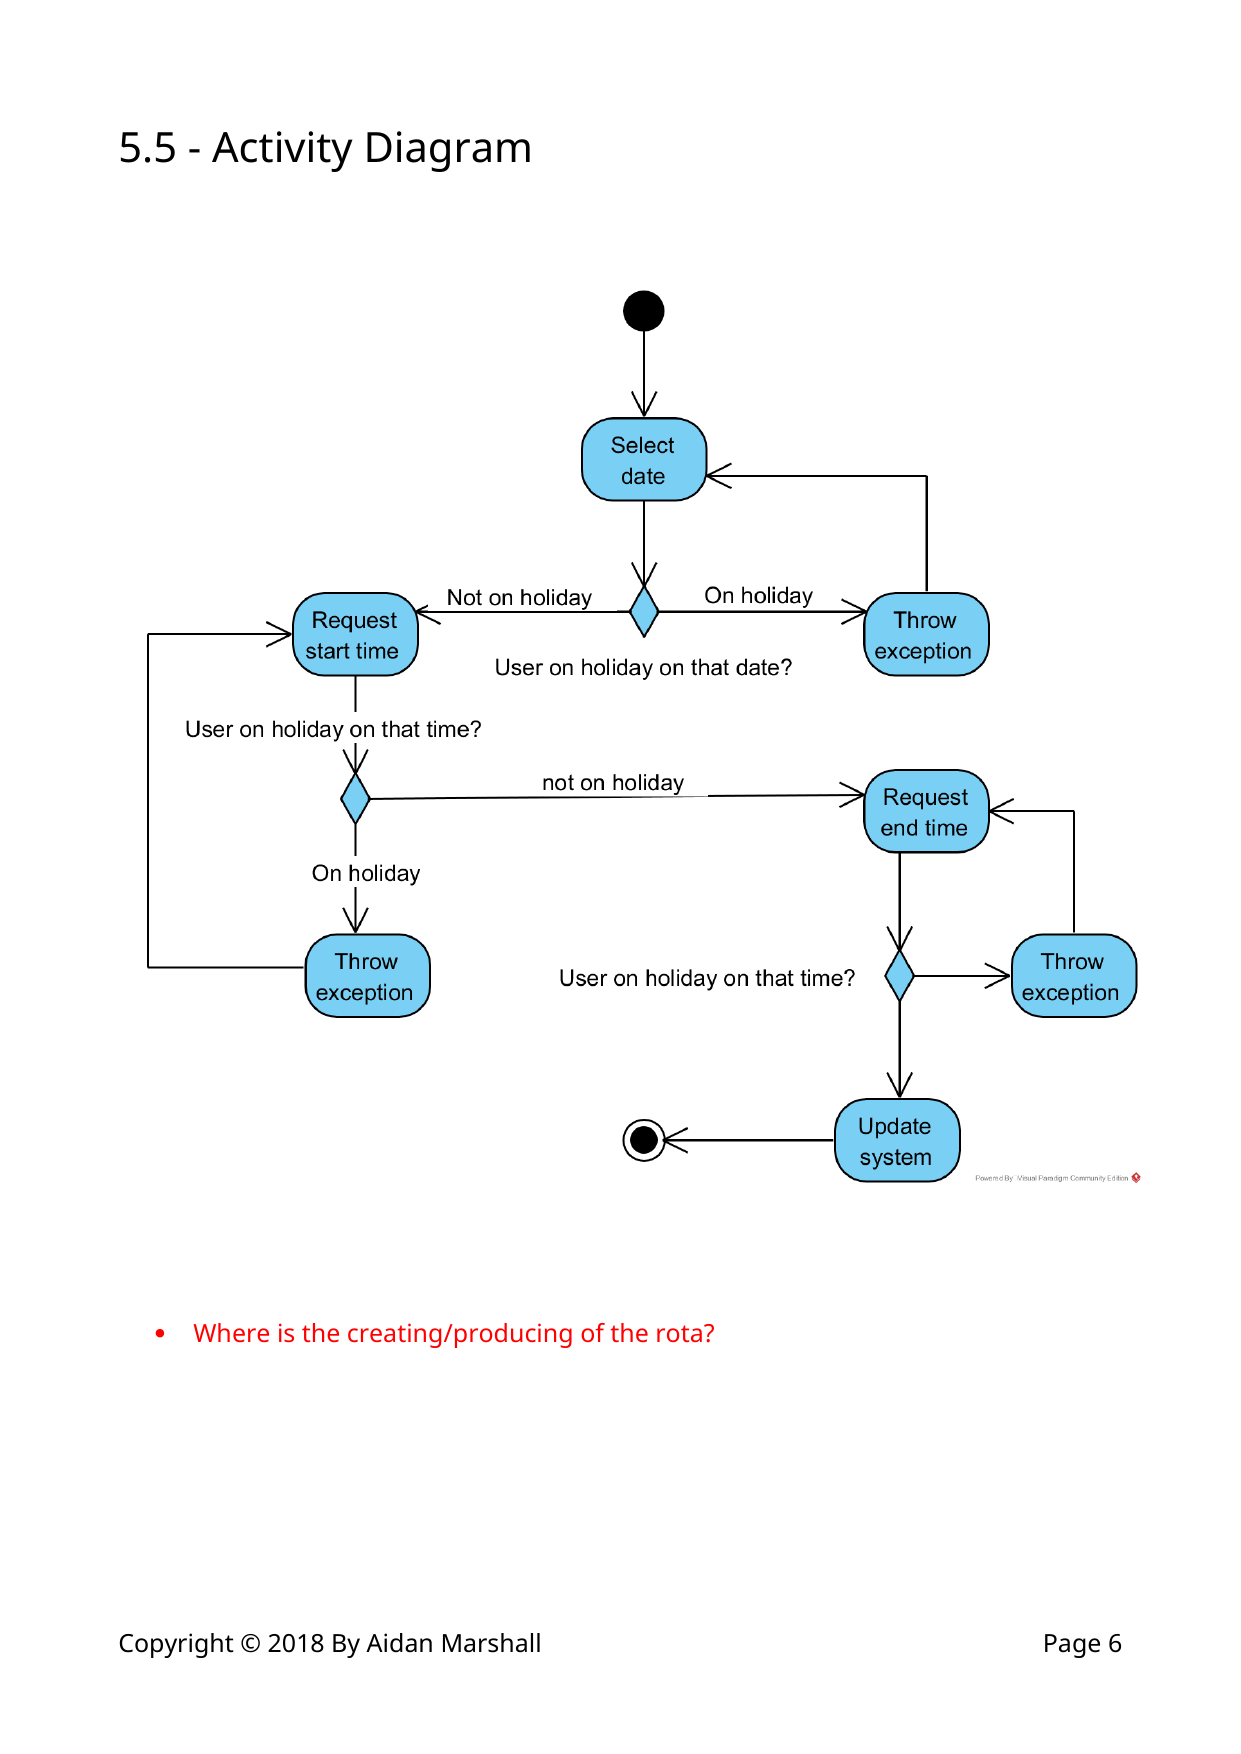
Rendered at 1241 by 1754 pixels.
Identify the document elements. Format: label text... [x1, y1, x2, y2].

subtitle 5.5 - Activity Diagram [118, 118, 1122, 175]
list Where is the creating/producing of the rota? [156, 1316, 1122, 1350]
picture [143, 286, 1144, 1189]
